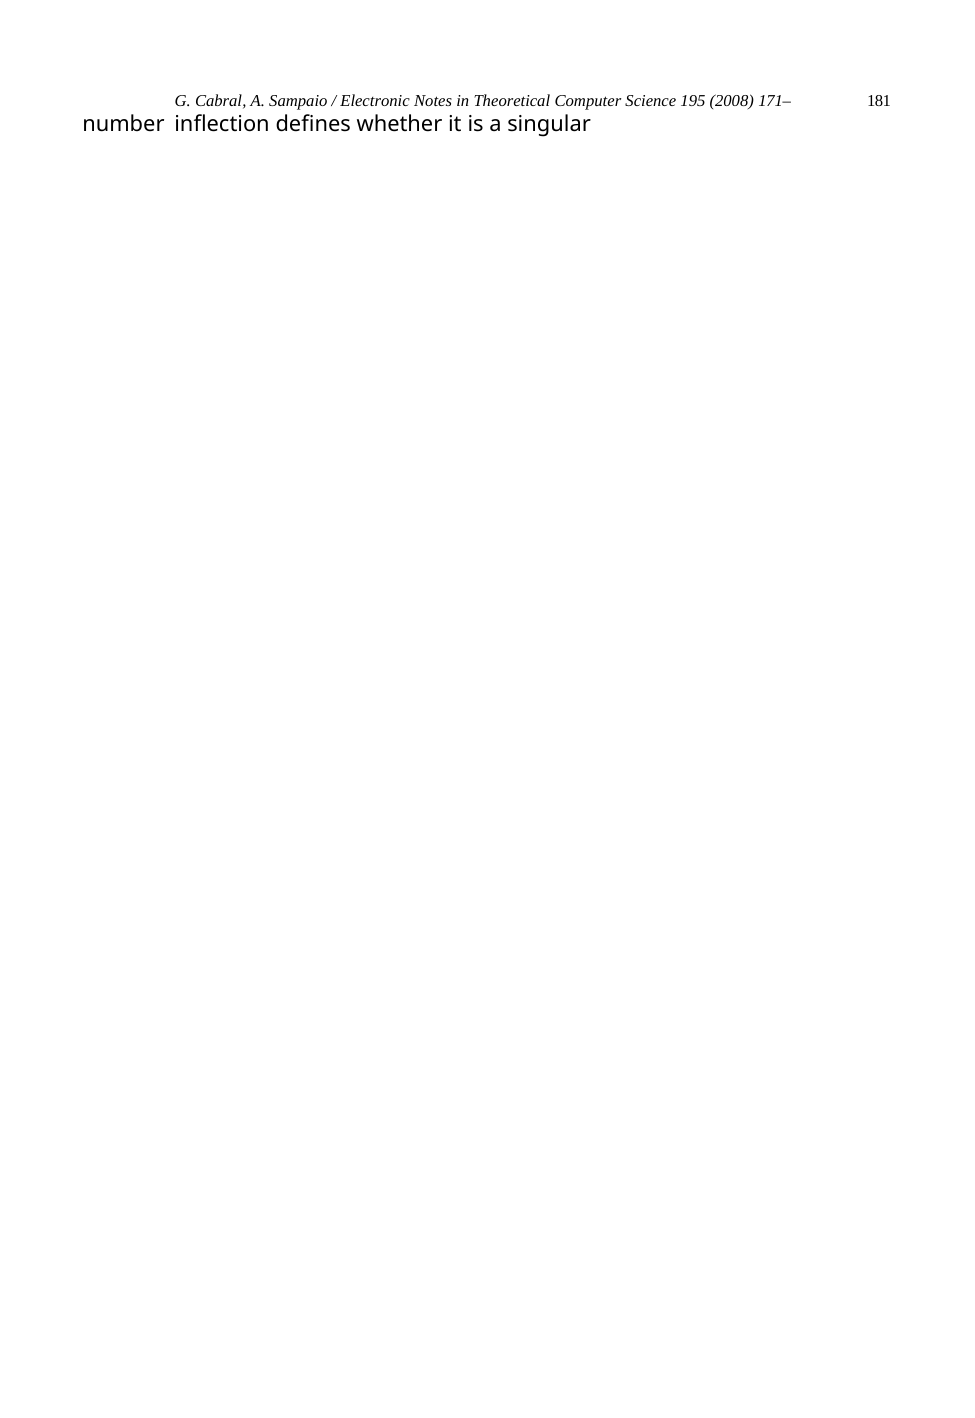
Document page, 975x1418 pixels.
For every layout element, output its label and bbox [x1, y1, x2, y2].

text [82, 110, 882, 137]
